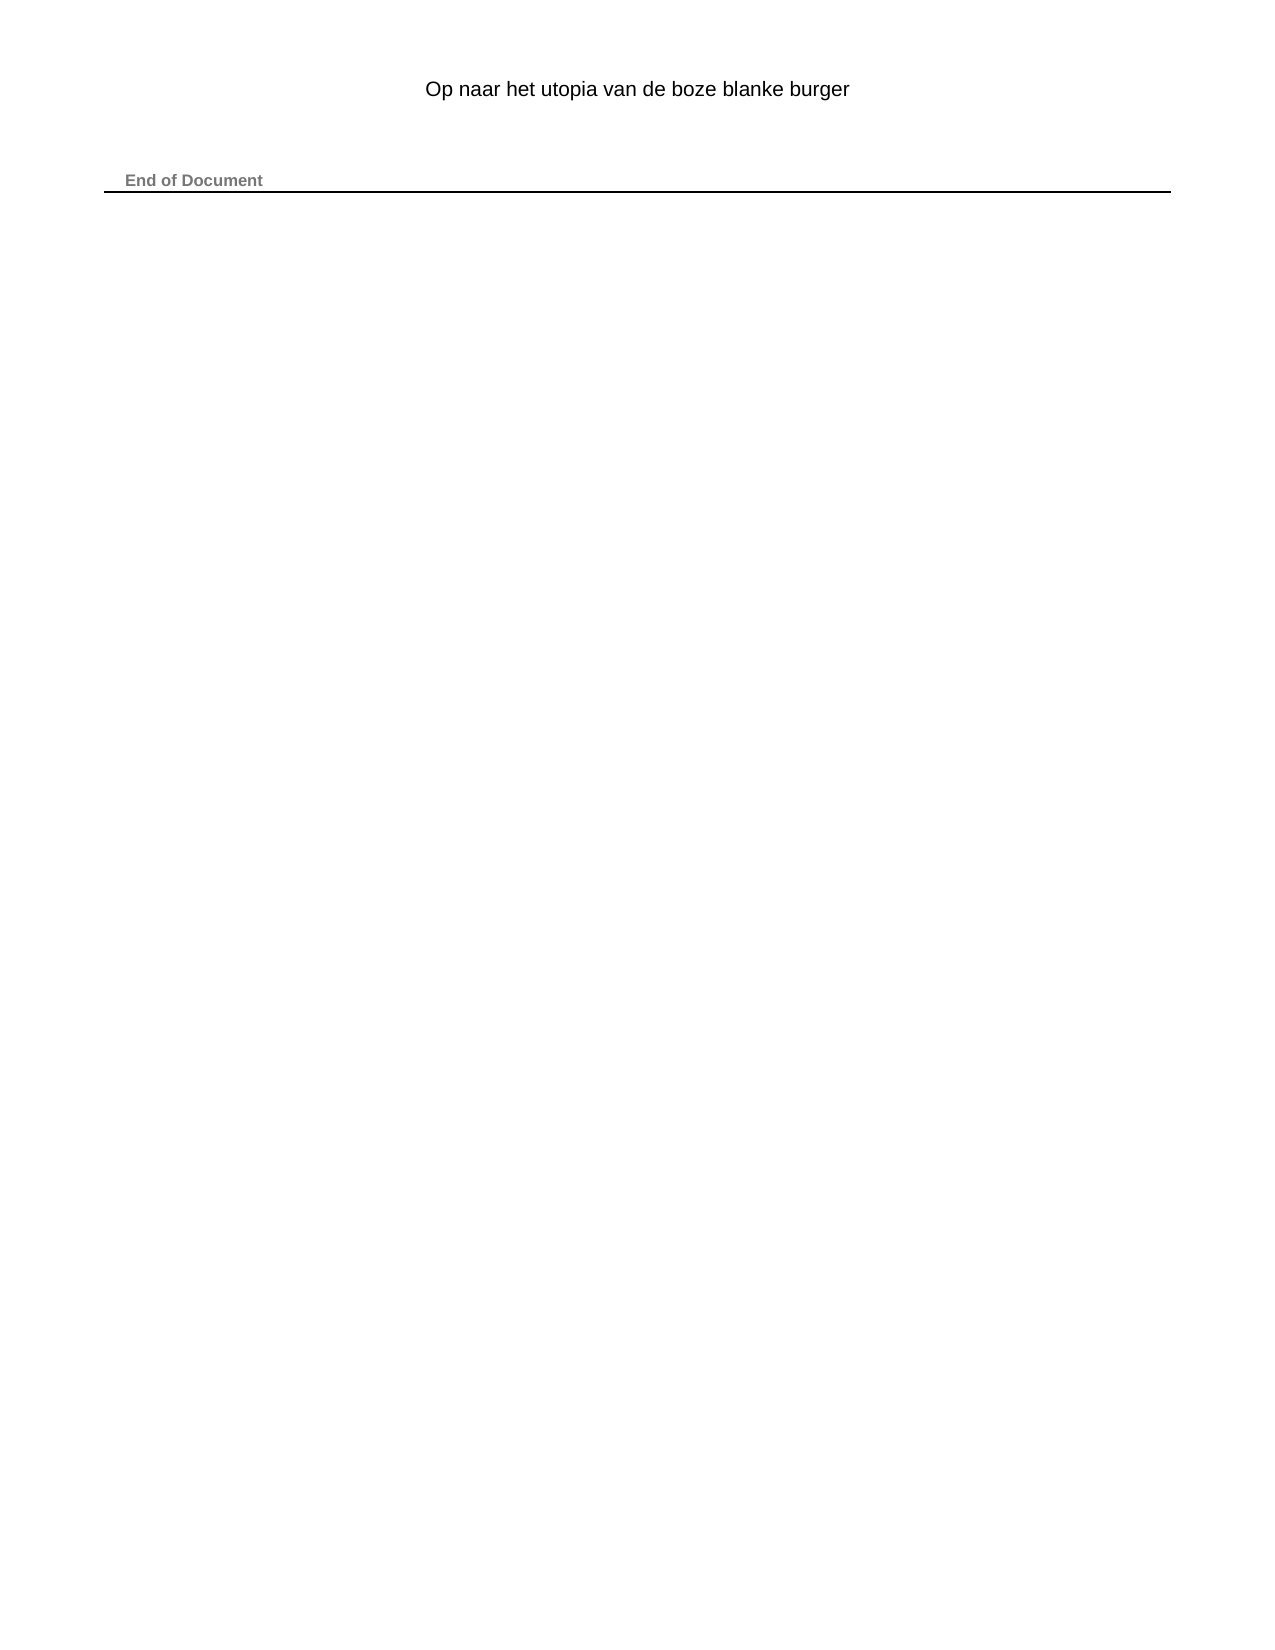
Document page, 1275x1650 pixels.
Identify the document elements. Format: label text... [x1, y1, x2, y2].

text End of Document [125, 171, 1171, 190]
